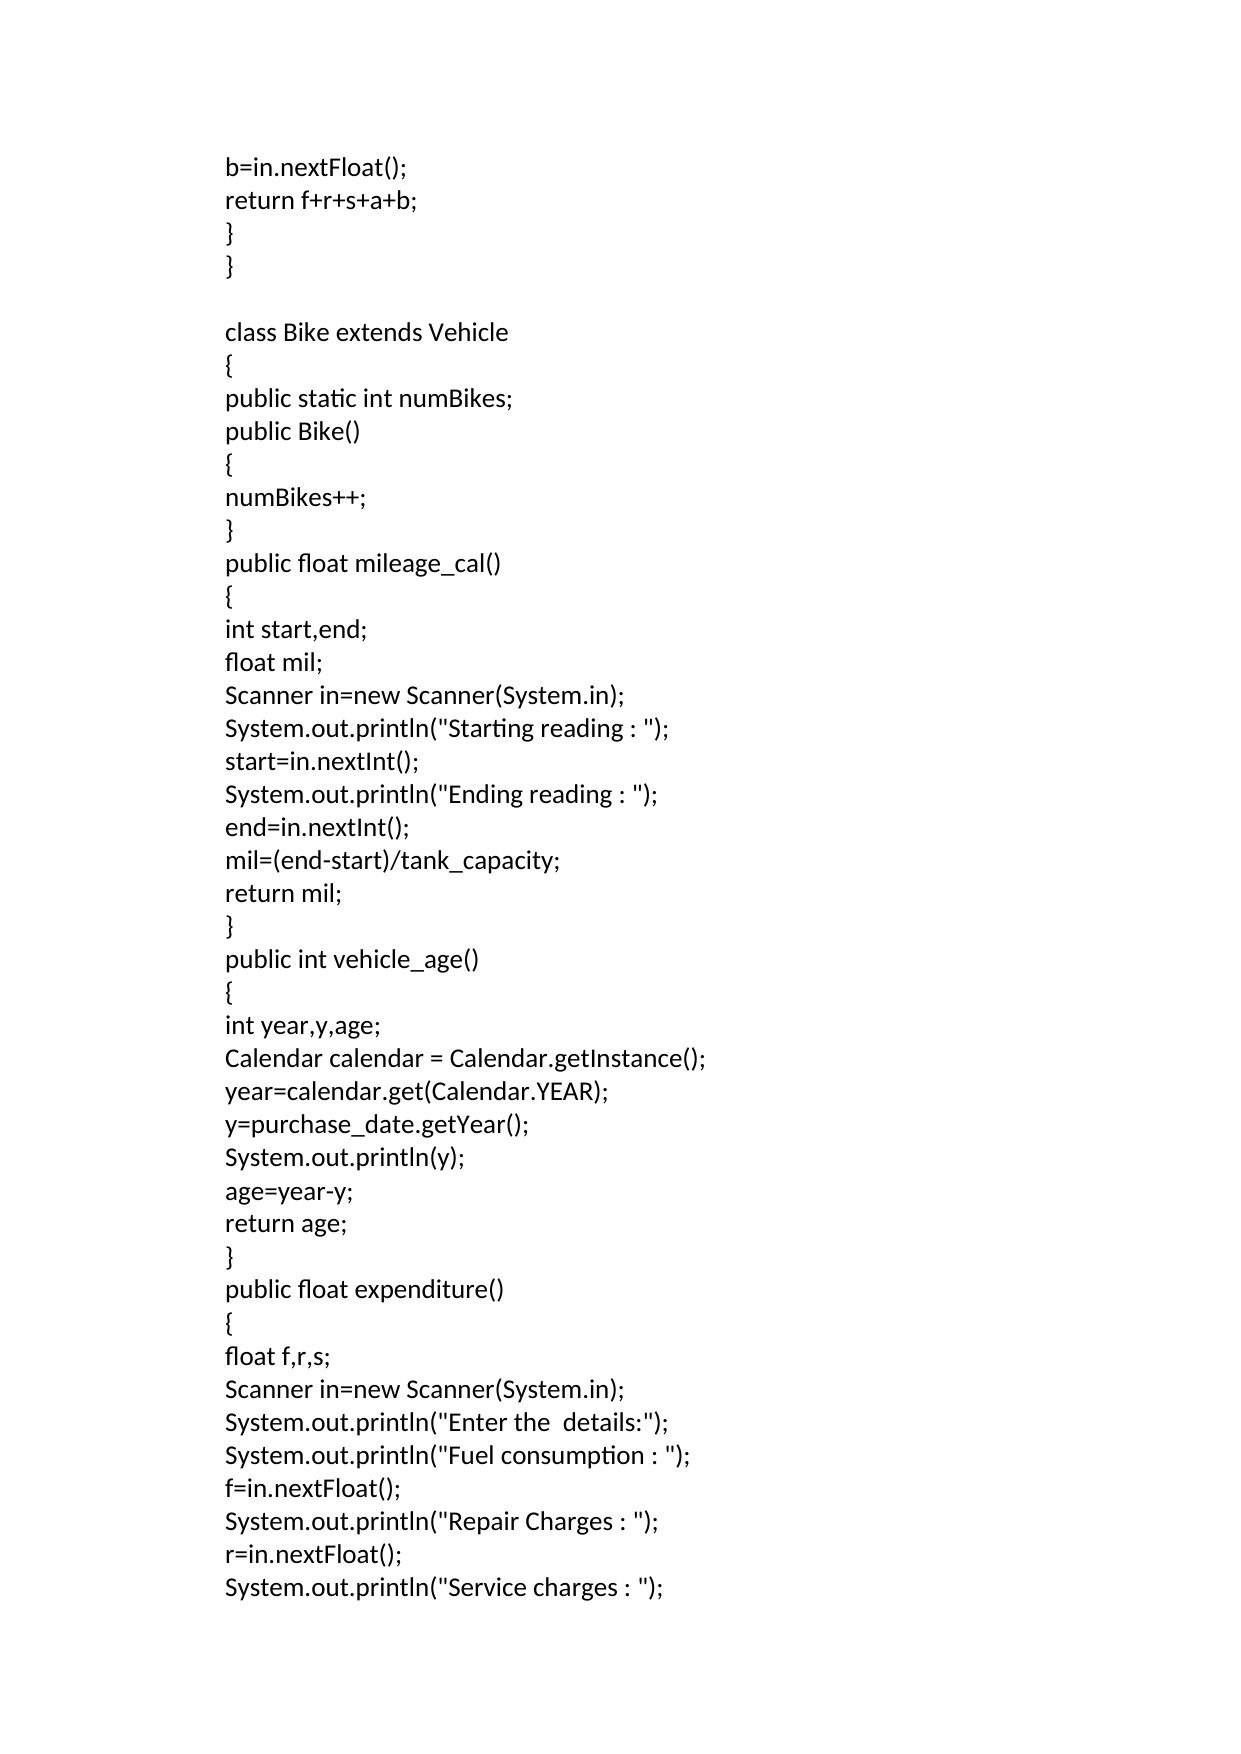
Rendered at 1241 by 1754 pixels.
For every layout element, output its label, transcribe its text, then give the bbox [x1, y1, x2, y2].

text } [225, 216, 1090, 249]
text return mil; [225, 876, 1090, 909]
text age=year-y; [225, 1174, 1090, 1207]
text mil=(end-start)/tank_capacity; [225, 843, 1090, 876]
text public int vehicle_age() [225, 942, 1090, 976]
text { [225, 976, 1090, 1008]
text r=in.nextFloat(); [225, 1537, 1090, 1570]
text Scanner in=new Scanner(System.in); [225, 678, 1090, 711]
text System.out.println("Starting reading : "); [225, 711, 1090, 744]
text return f+r+s+a+b; [225, 183, 1090, 216]
text f=in.nextFloat(); [225, 1471, 1090, 1504]
text numBikes++; [225, 480, 1090, 513]
text return age; [225, 1207, 1090, 1240]
text int start,end; [225, 612, 1090, 645]
text System.out.println(y); [225, 1141, 1090, 1174]
text { [225, 579, 1090, 612]
text start=in.nextInt(); [225, 744, 1090, 777]
text float f,r,s; [225, 1339, 1090, 1372]
text { [225, 447, 1090, 480]
text } [225, 249, 1090, 282]
text Calendar calendar = Calendar.getInstance(); [225, 1042, 1090, 1074]
text int year,y,age; [225, 1008, 1090, 1042]
text { [225, 348, 1090, 381]
text System.out.println("Fuel consumption : "); [225, 1438, 1090, 1471]
text class Bike extends Vehicle [225, 315, 1090, 348]
text } [225, 1240, 1090, 1273]
text Scanner in=new Scanner(System.in); [225, 1372, 1090, 1405]
text System.out.println("Repair Charges : "); [225, 1504, 1090, 1537]
text } [225, 909, 1090, 942]
text } [225, 513, 1090, 546]
text System.out.println("Enter the details:"); [225, 1405, 1090, 1438]
text b=in.nextFloat(); [225, 150, 1090, 183]
text System.out.println("Ending reading : "); [225, 777, 1090, 810]
text System.out.println("Service charges : "); [225, 1570, 1090, 1603]
text y=purchase_date.getYear(); [225, 1108, 1090, 1141]
text { [225, 1306, 1090, 1339]
text public Bike() [225, 414, 1090, 447]
text public float expenditure() [225, 1273, 1090, 1306]
text year=calendar.get(Calendar.YEAR); [225, 1074, 1090, 1108]
text public static int numBikes; [225, 381, 1090, 414]
text end=in.nextInt(); [225, 810, 1090, 843]
text float mil; [225, 645, 1090, 678]
text public float mileage_cal() [225, 546, 1090, 579]
